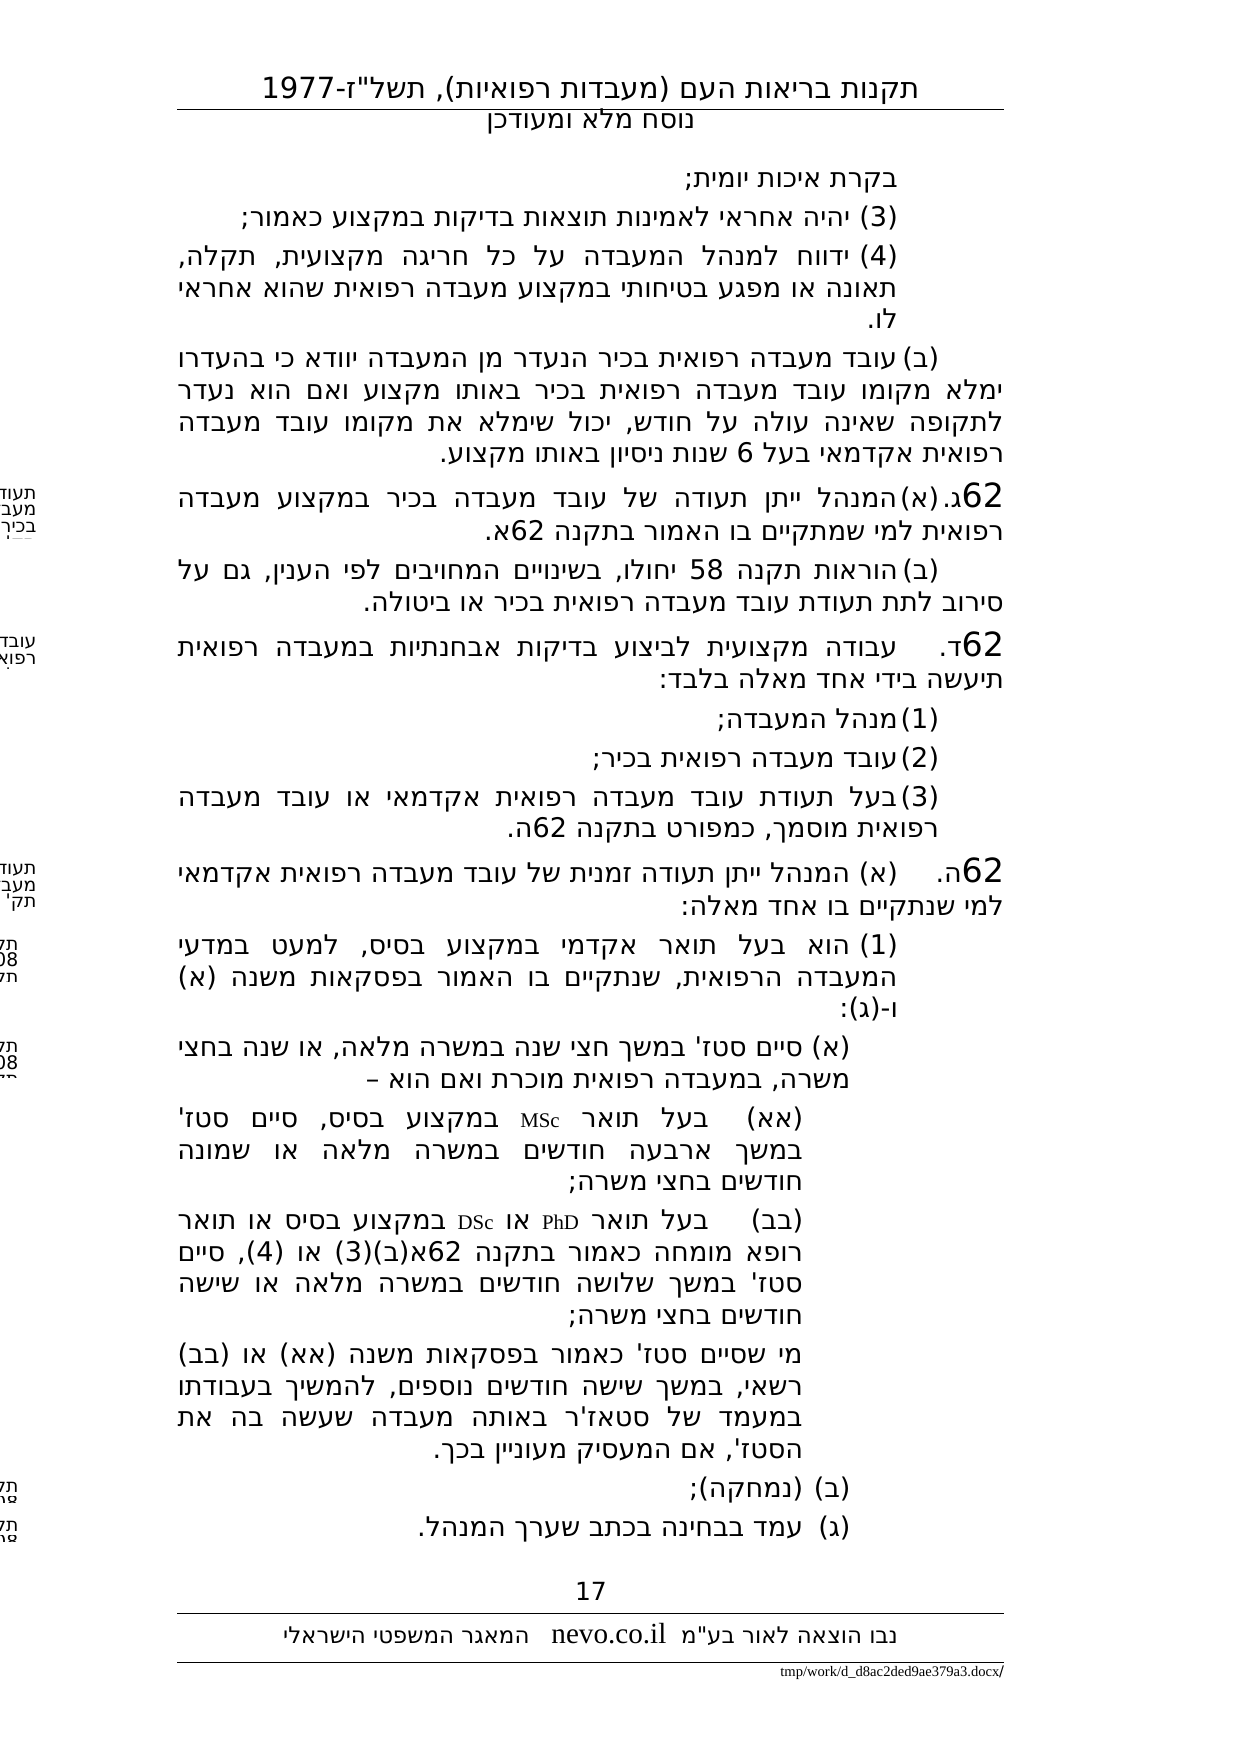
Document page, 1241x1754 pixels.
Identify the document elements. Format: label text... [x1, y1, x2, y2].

text (א) סיים סטז' במשך חצי שנה במשרה מלאה, או שנה בחצי משרה, במעבדה רפואית מוכרת ואם הוא – [177, 1032, 851, 1095]
text 62ג. (א) המנהל ייתן תעודה של עובד מעבדה בכיר במקצוע מעבדה רפואית למי שמתקיים בו האמור בתקנה 62א. [177, 476, 1004, 547]
text 62ד. עבודה מקצועית לביצוע בדיקות אבחנתיות במעבדה רפואית תיעשה בידי אחד מאלה בלבד: [177, 625, 1004, 695]
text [177, 162, 898, 194]
text (בב) בעל תואר PhD או DSc במקצוע בסיס או תואר רופא מומחה כאמור בתקנה 62א(ב)(3) או (4), סיים סטז' במשך שלושה חודשים במשרה מלאה או שישה חודשים בחצי משרה; [177, 1204, 803, 1331]
text (ב) (נמחקה); [177, 1472, 851, 1504]
text (ב) עובד מעבדה רפואית בכיר הנעדר מן המעבדה יוודא כי בהעדרו ימלא מקומו עובד מעבדה רפואית בכיר באותו מקצוע ואם הוא נעדר לתקופה שאינה עולה על חודש, יכול שימלא את מקומו עובד מעבדה רפואית אקדמאי בעל 6 שנות ניסיון באותו מקצוע. [177, 343, 1004, 469]
text מי שסיים סטז' כאמור בפסקאות משנה (אא) או (בב) רשאי, במשך שישה חודשים נוספים, להמשיך בעבודתו במעמד של סטאז'ר באותה מעבדה שעשה בה את הסטז', אם המעסיק מעוניין בכך. [177, 1338, 803, 1464]
text (ב) הוראות תקנה 58 יחולו, בשינויים המחויבים לפי הענין, גם על סירוב לתת תעודת עובד מעבדה רפואית בכיר או ביטולה. [177, 554, 1004, 617]
text (ג) עמד בבחינה בכתב שערך המנהל. [177, 1511, 851, 1543]
text (1) מנהל המעבדה; [177, 703, 939, 734]
text (3) בעל תעודת עובד מעבדה רפואית אקדמאי או עובד מעבדה רפואית מוסמך, כמפורט בתקנה 62ה. [177, 781, 939, 844]
text (3) יהיה אחראי לאמינות תוצאות בדיקות במקצוע כאמור; [177, 201, 898, 233]
text (4) ידווח למנהל המעבדה על כל חריגה מקצועית, תקלה, תאונה או מפגע בטיחותי במקצוע מעבדה רפואית שהוא אחראי לו. [177, 241, 898, 335]
text (2) עובד מעבדה רפואית בכיר; [177, 742, 939, 773]
text (1) הוא בעל תואר אקדמי במקצוע בסיס, למעט במדעי המעבדה הרפואית, שנתקיים בו האמור בפסקאות משנה (א) ו-(ג): [177, 929, 898, 1024]
text (אא) בעל תואר MSc במקצוע בסיס, סיים סטז' במשך ארבעה חודשים במשרה מלאה או שמונה חודשים בחצי משרה; [177, 1102, 803, 1197]
text 62ה. (א) המנהל ייתן תעודה זמנית של עובד מעבדה רפואית אקדמאי למי שנתקיים בו אחד מאלה: [177, 852, 1004, 922]
